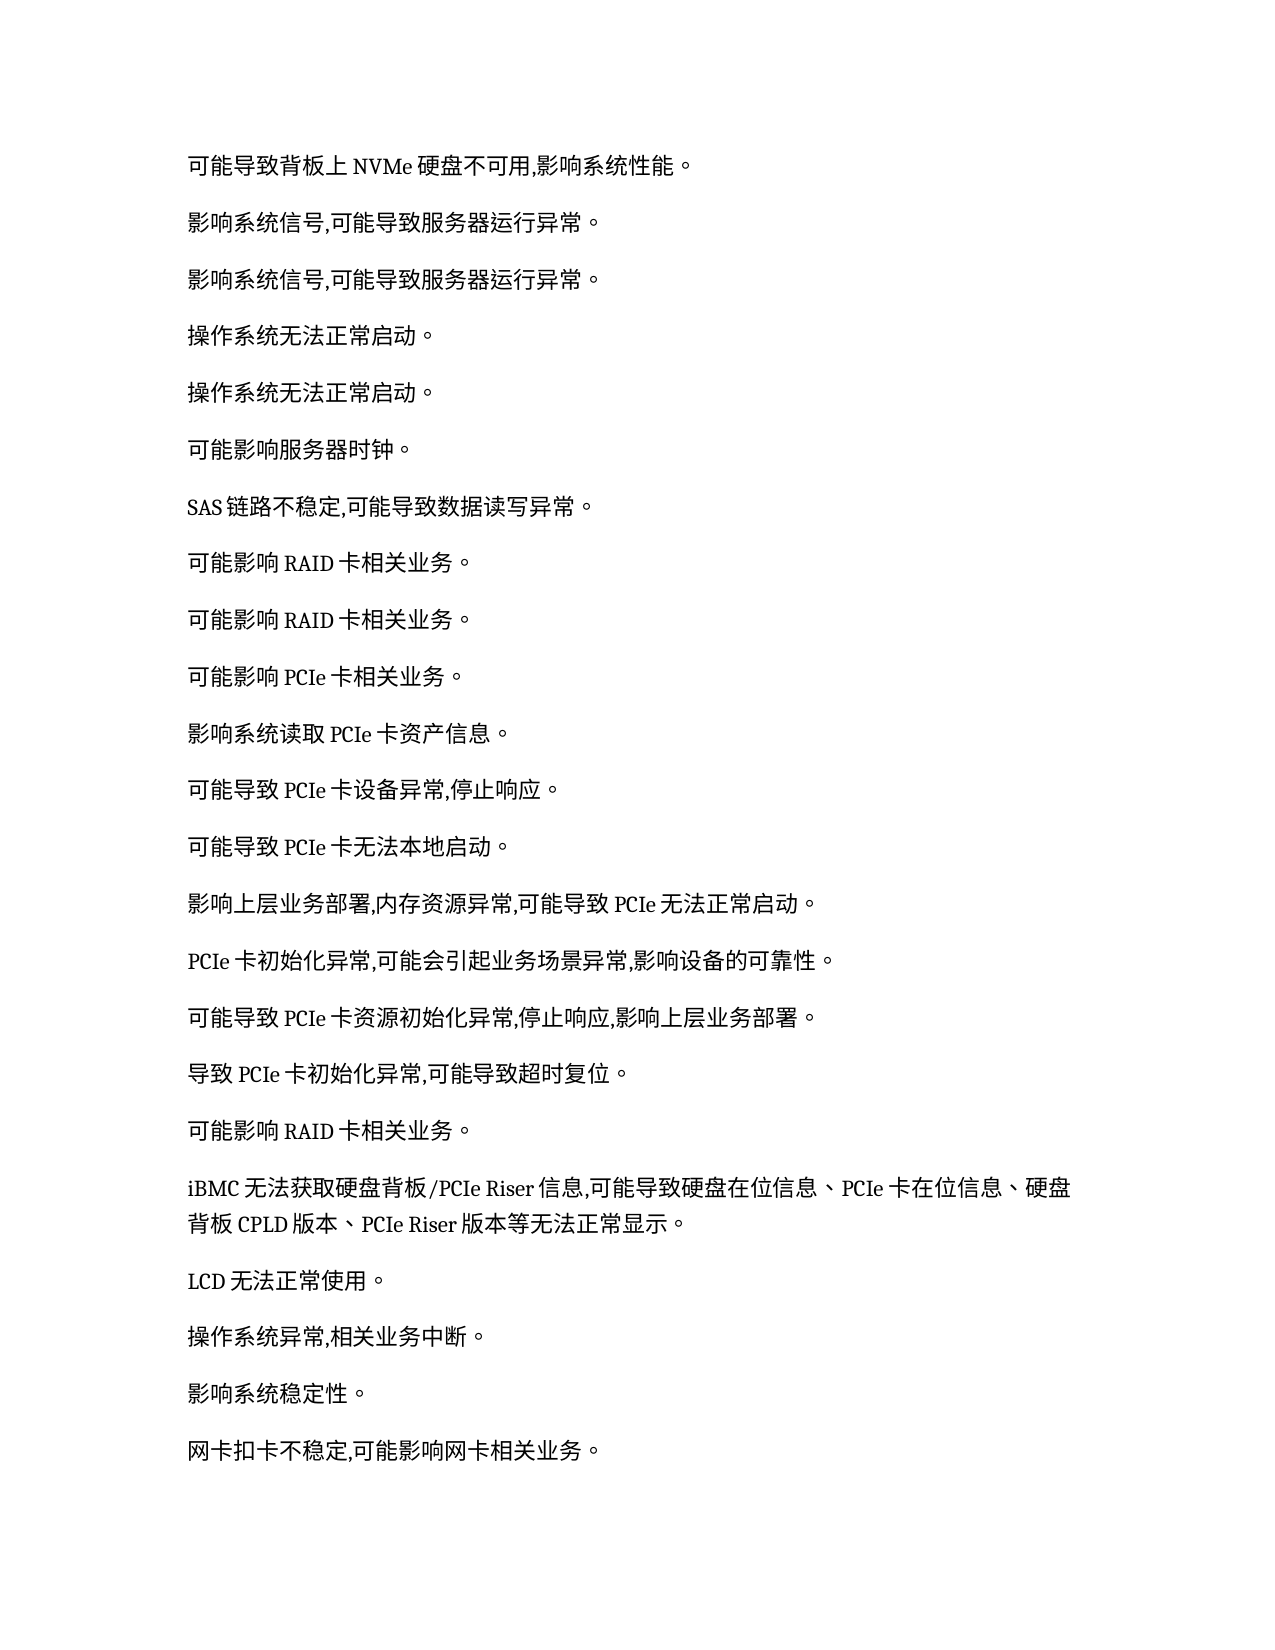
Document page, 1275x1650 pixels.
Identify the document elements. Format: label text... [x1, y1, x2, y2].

text 影响系统信号,可能导致服务器运行异常。 [187, 207, 1087, 238]
text SAS链路不稳定,可能导致数据读写异常。 [187, 491, 1087, 522]
text 操作系统无法正常启动。 [187, 377, 1087, 408]
text 可能影响PCIe卡相关业务。 [187, 661, 1087, 692]
text 操作系统异常,相关业务中断。 [187, 1321, 1087, 1353]
text 可能影响服务器时钟。 [187, 434, 1087, 465]
text 可能导致背板上NVMe硬盘不可用,影响系统性能。 [187, 150, 1087, 181]
text 可能导致PCIe卡资源初始化异常,停止响应,影响上层业务部署。 [187, 1002, 1087, 1033]
text LCD无法正常使用。 [187, 1264, 1087, 1296]
text PCIe卡初始化异常,可能会引起业务场景异常,影响设备的可靠性。 [187, 945, 1087, 976]
text 导致PCIe卡初始化异常,可能导致超时复位。 [187, 1058, 1087, 1089]
text iBMC无法获取硬盘背板/PCIe Riser信息,可能导致硬盘在位信息、PCIe卡在位信息、硬盘背板CPLD版本、PCIe Riser版本等无法正常显示。 [187, 1172, 1087, 1239]
text 影响系统稳定性。 [187, 1378, 1087, 1409]
text 可能导致PCIe卡设备异常,停止响应。 [187, 774, 1087, 806]
text 操作系统无法正常启动。 [187, 320, 1087, 352]
text 可能影响RAID卡相关业务。 [187, 1115, 1087, 1146]
text 可能影响RAID卡相关业务。 [187, 604, 1087, 635]
text 影响上层业务部署,内存资源异常,可能导致PCIe无法正常启动。 [187, 888, 1087, 919]
text 可能导致PCIe卡无法本地启动。 [187, 831, 1087, 862]
text 影响系统信号,可能导致服务器运行异常。 [187, 263, 1087, 295]
text 可能影响RAID卡相关业务。 [187, 547, 1087, 579]
text 网卡扣卡不稳定,可能影响网卡相关业务。 [187, 1435, 1087, 1466]
text 影响系统读取PCIe卡资产信息。 [187, 718, 1087, 749]
